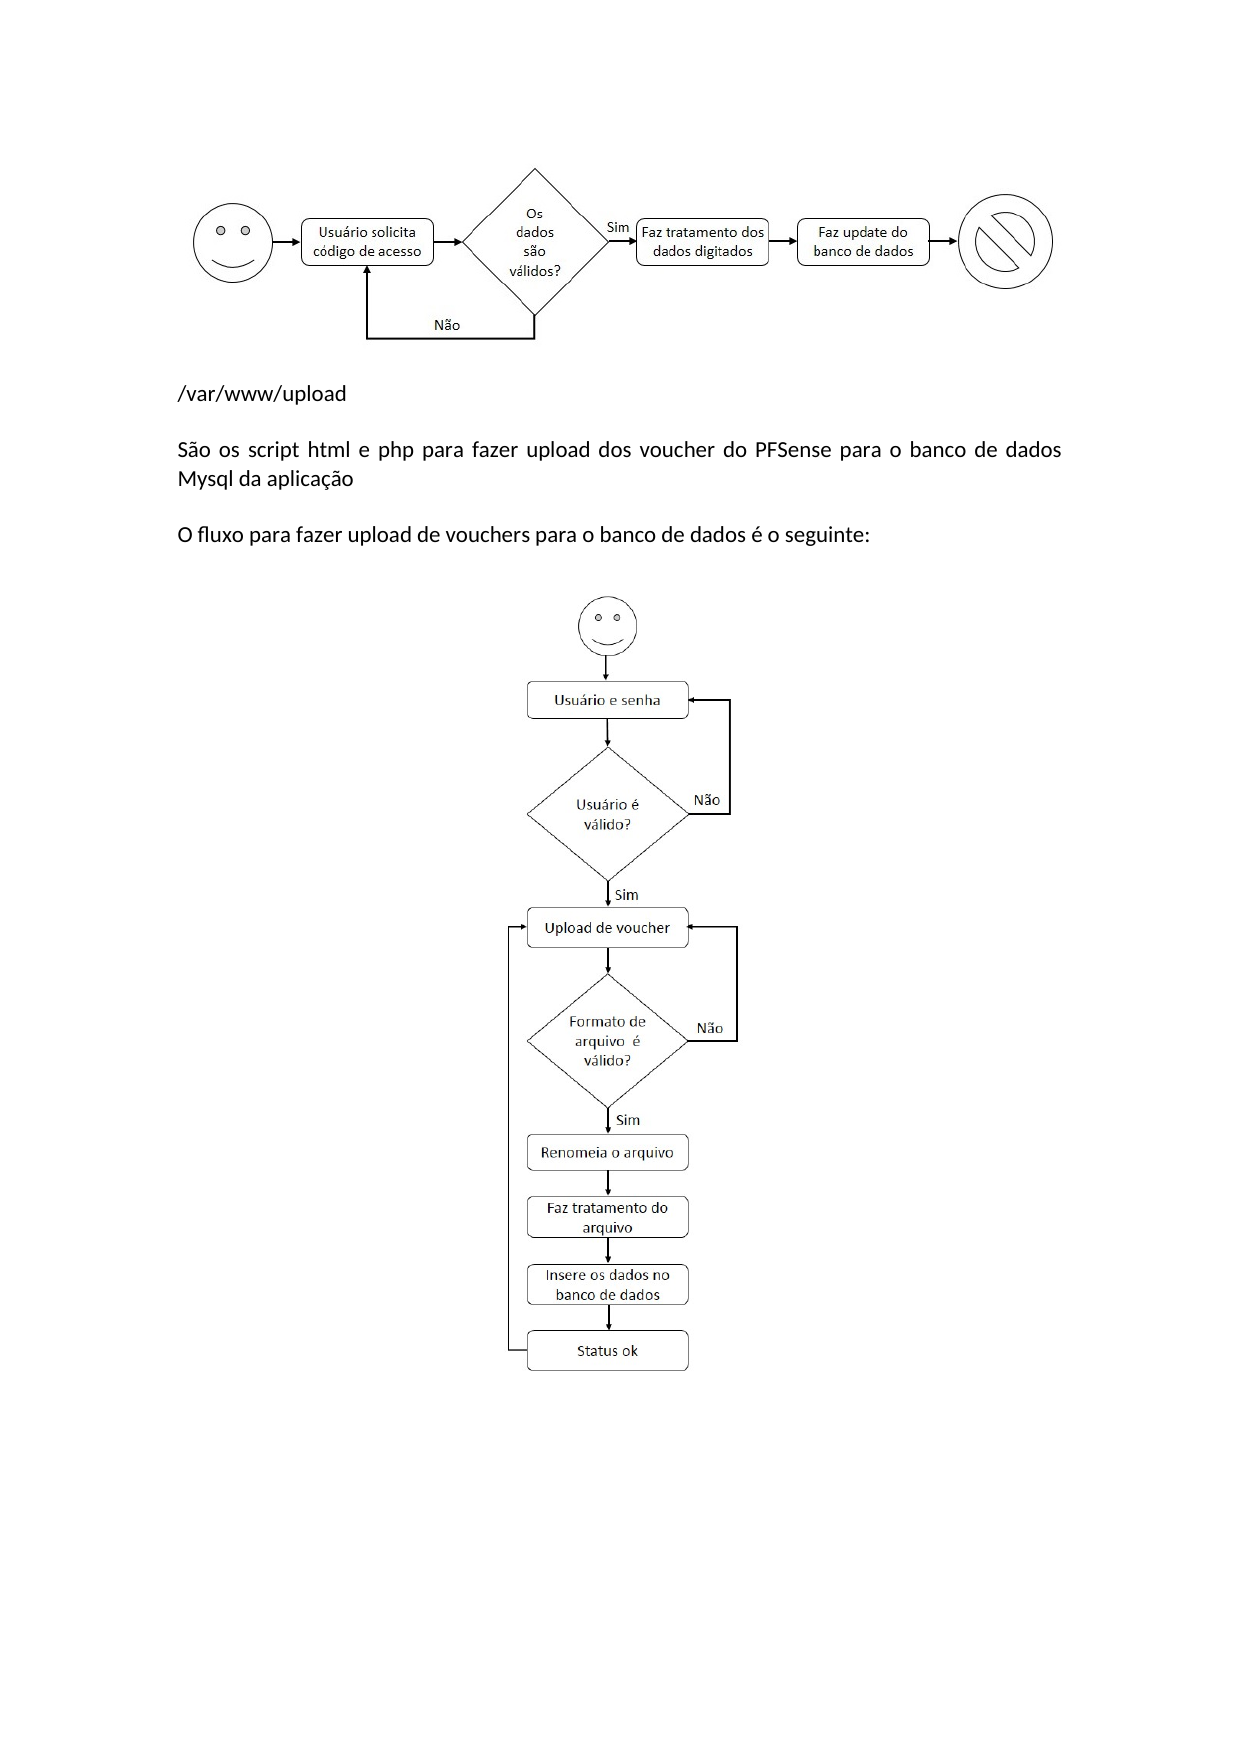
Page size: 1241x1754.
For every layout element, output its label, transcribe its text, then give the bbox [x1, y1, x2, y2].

picture [177, 147, 1063, 352]
picture [344, 581, 896, 1377]
text São os script html e php para fazer upload dos voucher do PFSense para o banco de dados Mysql da aplicação [177, 436, 1063, 492]
text /var/www/upload [177, 379, 1063, 408]
text O fluxo para fazer upload de vouchers para o banco de dados é o seguinte: [177, 520, 1063, 548]
